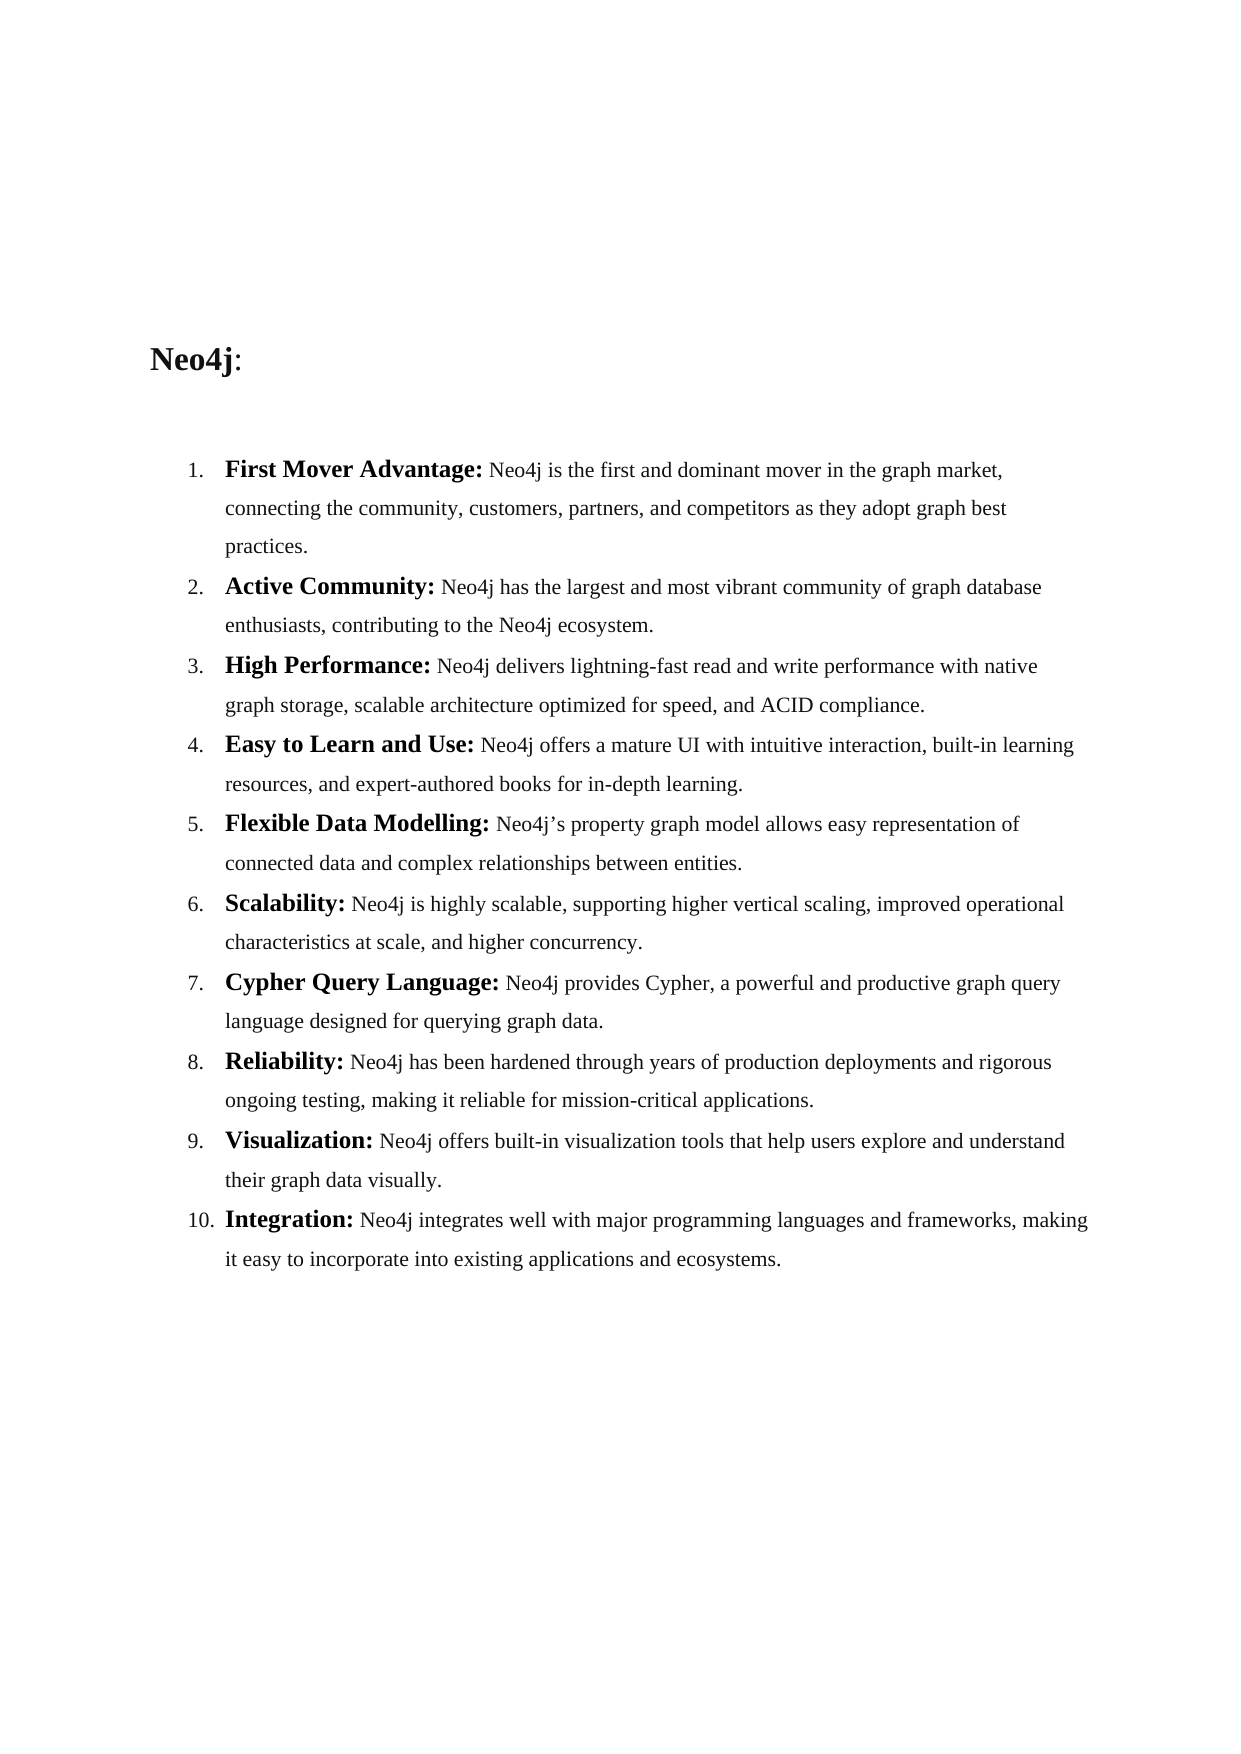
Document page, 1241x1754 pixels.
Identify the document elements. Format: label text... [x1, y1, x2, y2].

list Flexible Data Modelling: Neo4j’s property graph model allows easy representation of connected data and complex relationships between entities. [187, 808, 1090, 875]
list Integration: Neo4j integrates well with major programming languages and frameworks, making it easy to incorporate into existing applications and ecosystems. [187, 1204, 1090, 1271]
list Active Community: Neo4j has the largest and most vibrant community of graph database enthusiasts, contributing to the Neo4j ecosystem. [187, 571, 1090, 638]
list Scalability: Neo4j is highly scalable, supporting higher vertical scaling, improved operational characteristics at scale, and higher concurrency. [187, 888, 1090, 954]
list Reliability: Neo4j has been hardened through years of production deployments and rigorous ongoing testing, making it reliable for mission-critical applications. [187, 1046, 1090, 1113]
list Cypher Query Language: Neo4j provides Cypher, a powerful and productive graph query language designed for querying graph data. [187, 967, 1090, 1033]
list Visualization: Neo4j offers built-in visualization tools that help users explore and understand their graph data visually. [187, 1125, 1090, 1192]
text Neo4j: [150, 339, 1090, 377]
list Easy to Learn and Use: Neo4j offers a mature UI with intuitive interaction, built-in learning resources, and expert-authored books for in-depth learning. [187, 729, 1090, 796]
list High Performance: Neo4j delivers lightning-fast read and write performance with native graph storage, scalable architecture optimized for speed, and ACID compliance. [187, 650, 1090, 717]
list First Mover Advantage: Neo4j is the first and dominant mover in the graph market, connecting the community, customers, partners, and competitors as they adopt graph best practices. [187, 454, 1090, 558]
